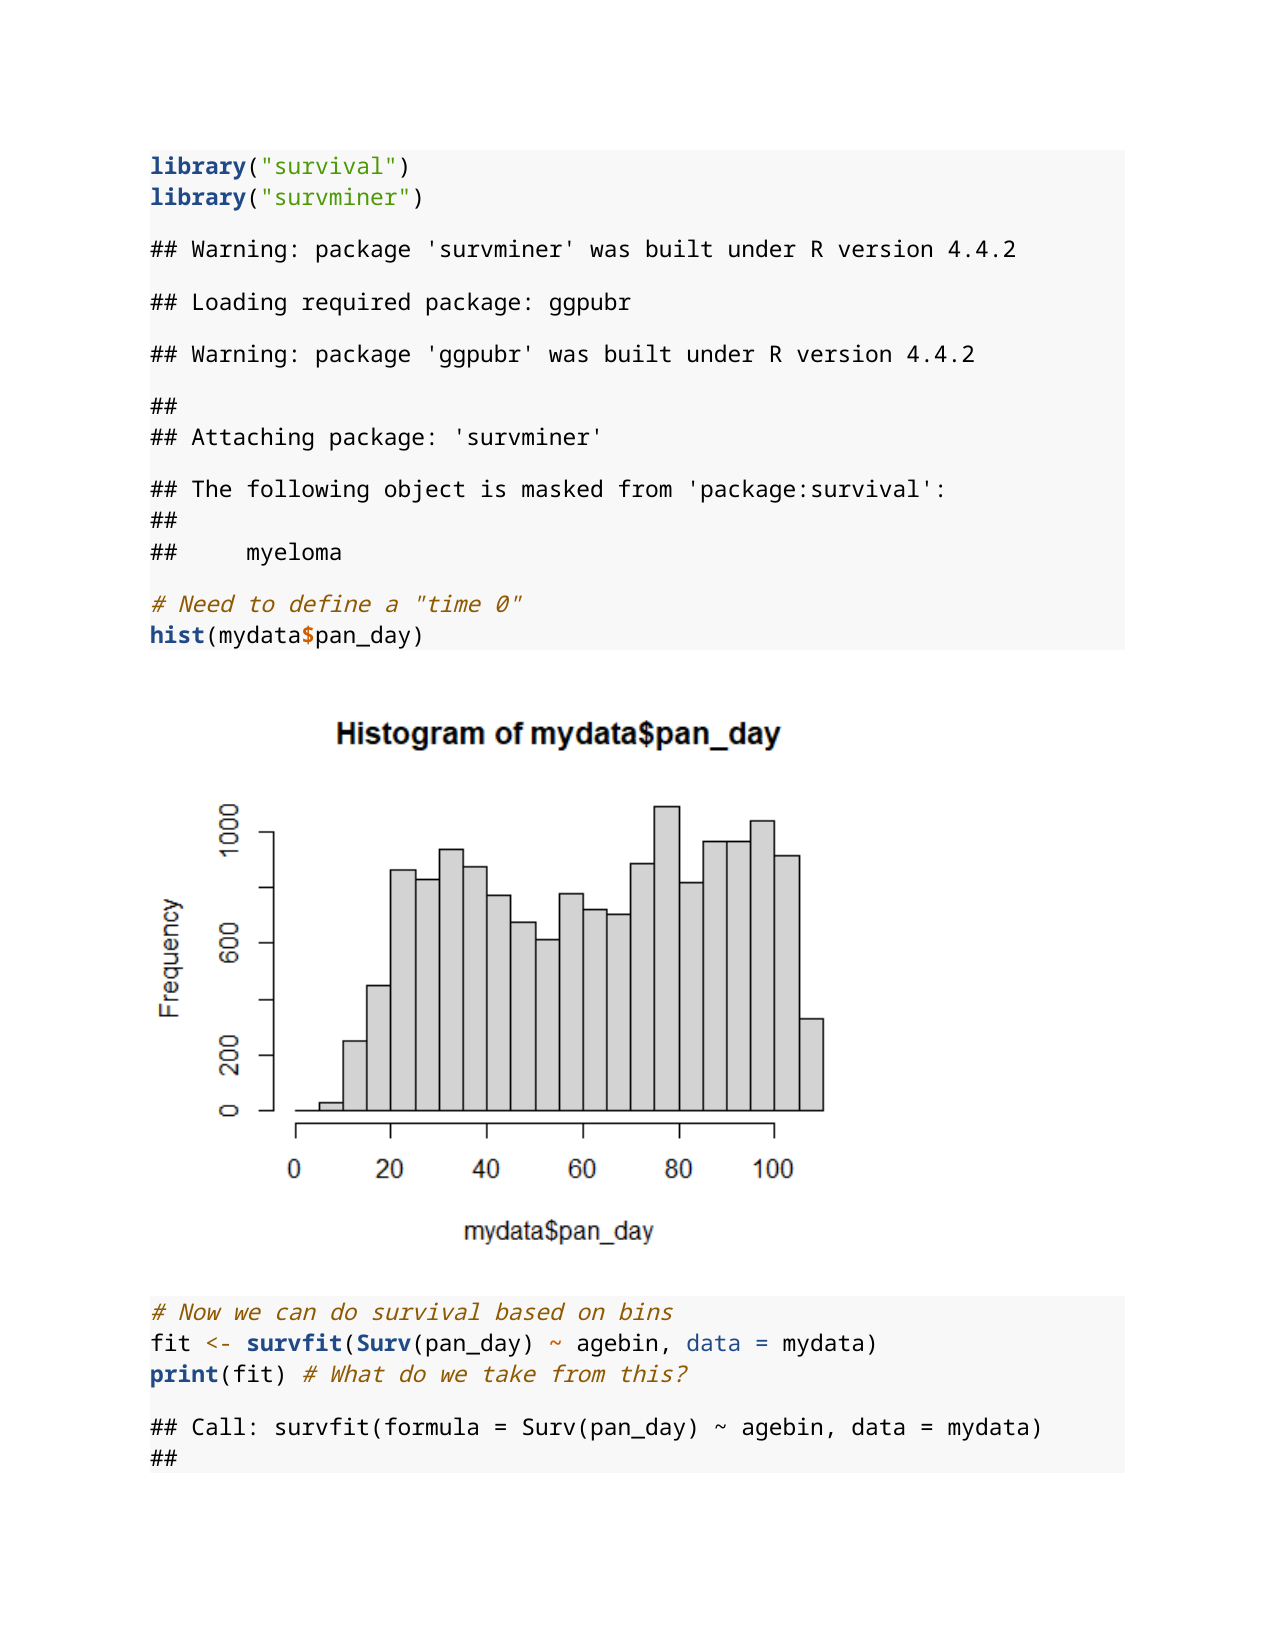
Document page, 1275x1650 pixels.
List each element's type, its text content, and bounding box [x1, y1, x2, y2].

text # Need some packages # install.packages(c("survival", "survminer")) library("survival") library("survminer") [411, 150, 1125, 212]
text ## Loading required package: ggpubr [150, 285, 1125, 317]
text # Now we can do survival based on bins fit <- survfit(Surv(pan_day) ~ agebin, data = mydata) print(fit) # What do we take from this? [150, 1296, 1125, 1390]
text ## The following object is masked from 'package:survival': ## ## myeloma [150, 473, 1125, 567]
text # Need to define a "time 0" hist(mydata$pan_day) [150, 587, 1125, 650]
picture [150, 670, 908, 1278]
text ## Warning: package 'ggpubr' was built under R version 4.4.2 [150, 337, 1125, 369]
text ## Warning: package 'survminer' was built under R version 4.4.2 [150, 233, 1125, 264]
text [150, 1411, 1125, 1473]
text ## ## Attaching package: 'survminer' [150, 389, 1125, 452]
